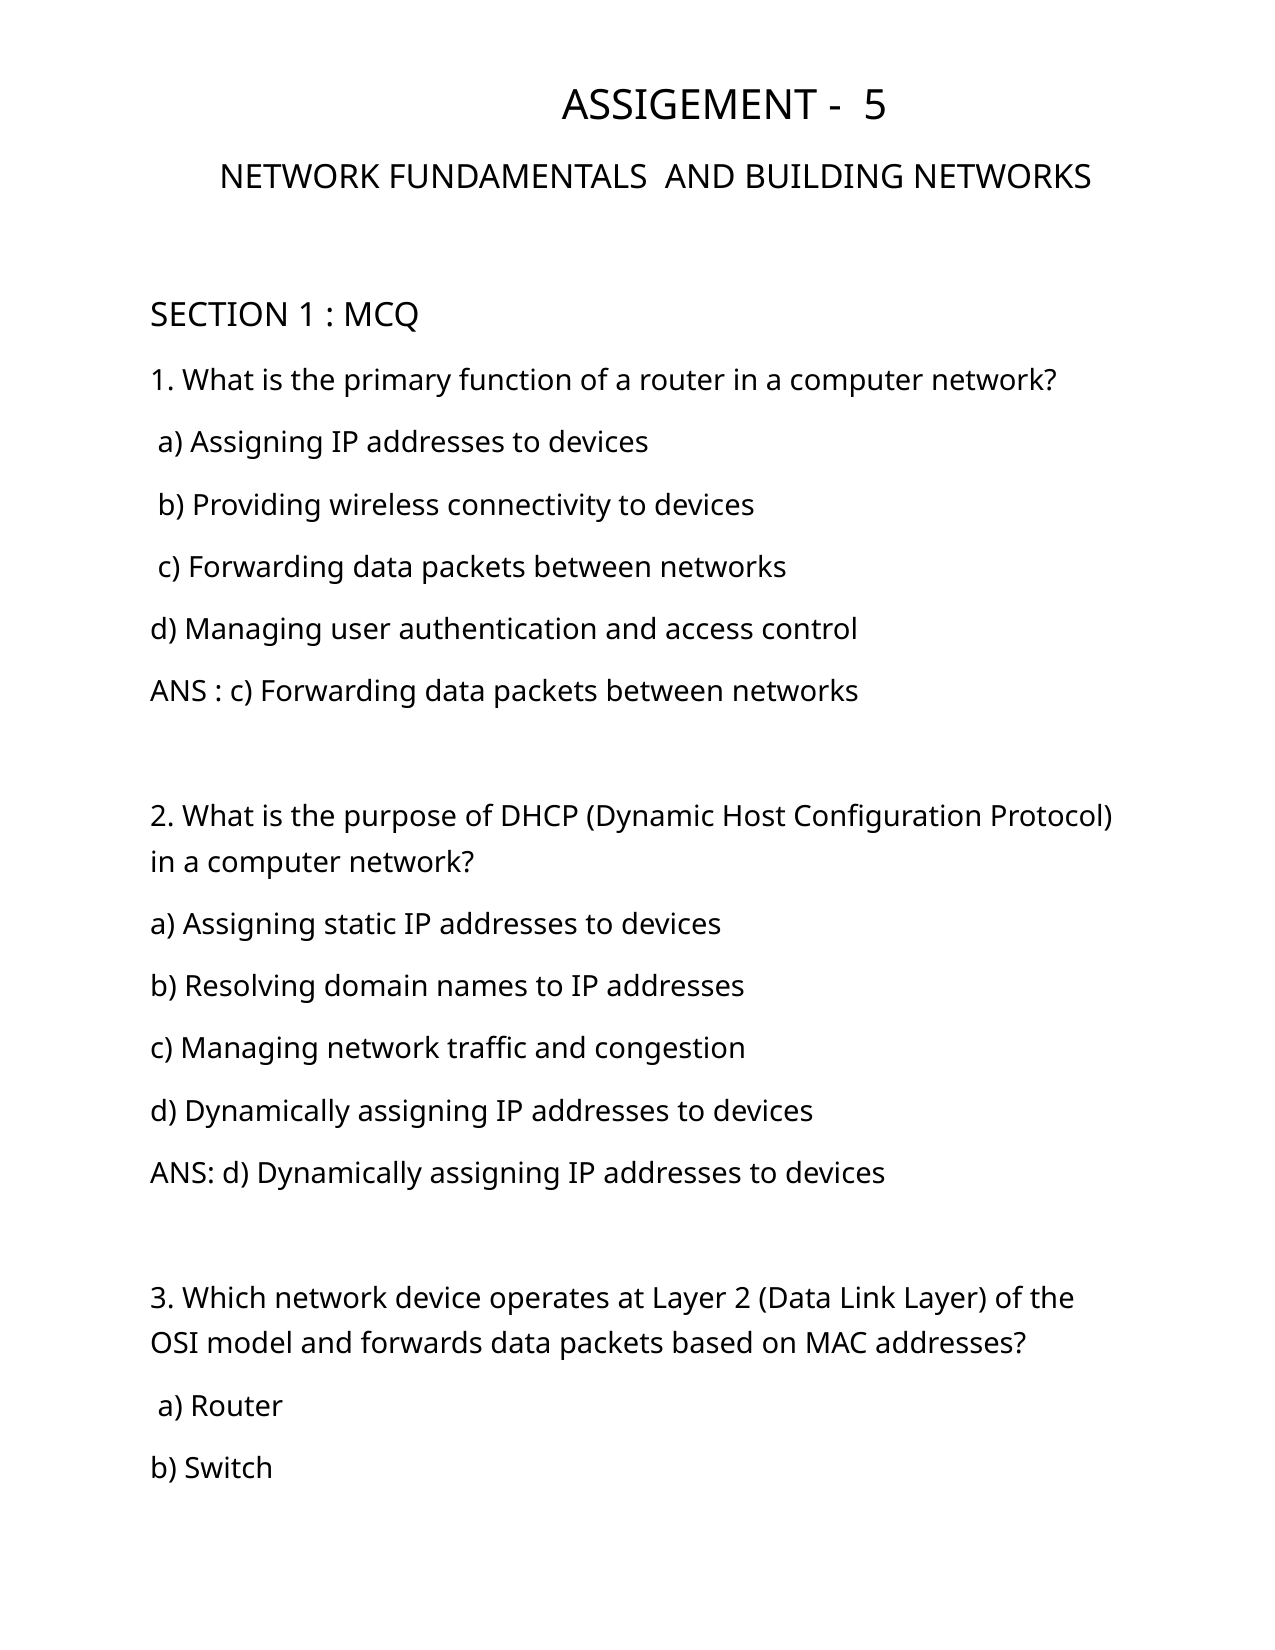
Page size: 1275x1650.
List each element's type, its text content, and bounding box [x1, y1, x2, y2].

text 3. Which network device operates at Layer 2 (Data Link Layer) of the OSI model and forwards data packets based on MAC addresses? [150, 1277, 1125, 1362]
text a) Router [150, 1385, 1125, 1424]
text SECTION 1 : MCQ [150, 290, 1125, 336]
text c) Managing network traffic and congestion [150, 1028, 1125, 1067]
text b) Switch [150, 1447, 1125, 1487]
text b) Resolving domain names to IP addresses [150, 966, 1125, 1005]
text 1. What is the primary function of a router in a computer network? [150, 359, 1125, 399]
text a) Assigning static IP addresses to devices [150, 903, 1125, 943]
text 2. What is the purpose of DHCP (Dynamic Host Configuration Protocol) in a computer network? [150, 795, 1125, 881]
text a) Assigning IP addresses to devices [150, 422, 1125, 461]
text ANS: d) Dynamically assigning IP addresses to devices [150, 1152, 1125, 1192]
text c) Forwarding data packets between networks [150, 546, 1125, 586]
text b) Providing wireless connectivity to devices [150, 484, 1125, 523]
text d) Managing user authentication and access control [150, 608, 1125, 648]
text d) Dynamically assigning IP addresses to devices [150, 1090, 1125, 1130]
text NETWORK FUNDAMENTALS AND BUILDING NETWORKS [150, 153, 1125, 198]
text ANS : c) Forwarding data packets between networks [150, 671, 1125, 710]
